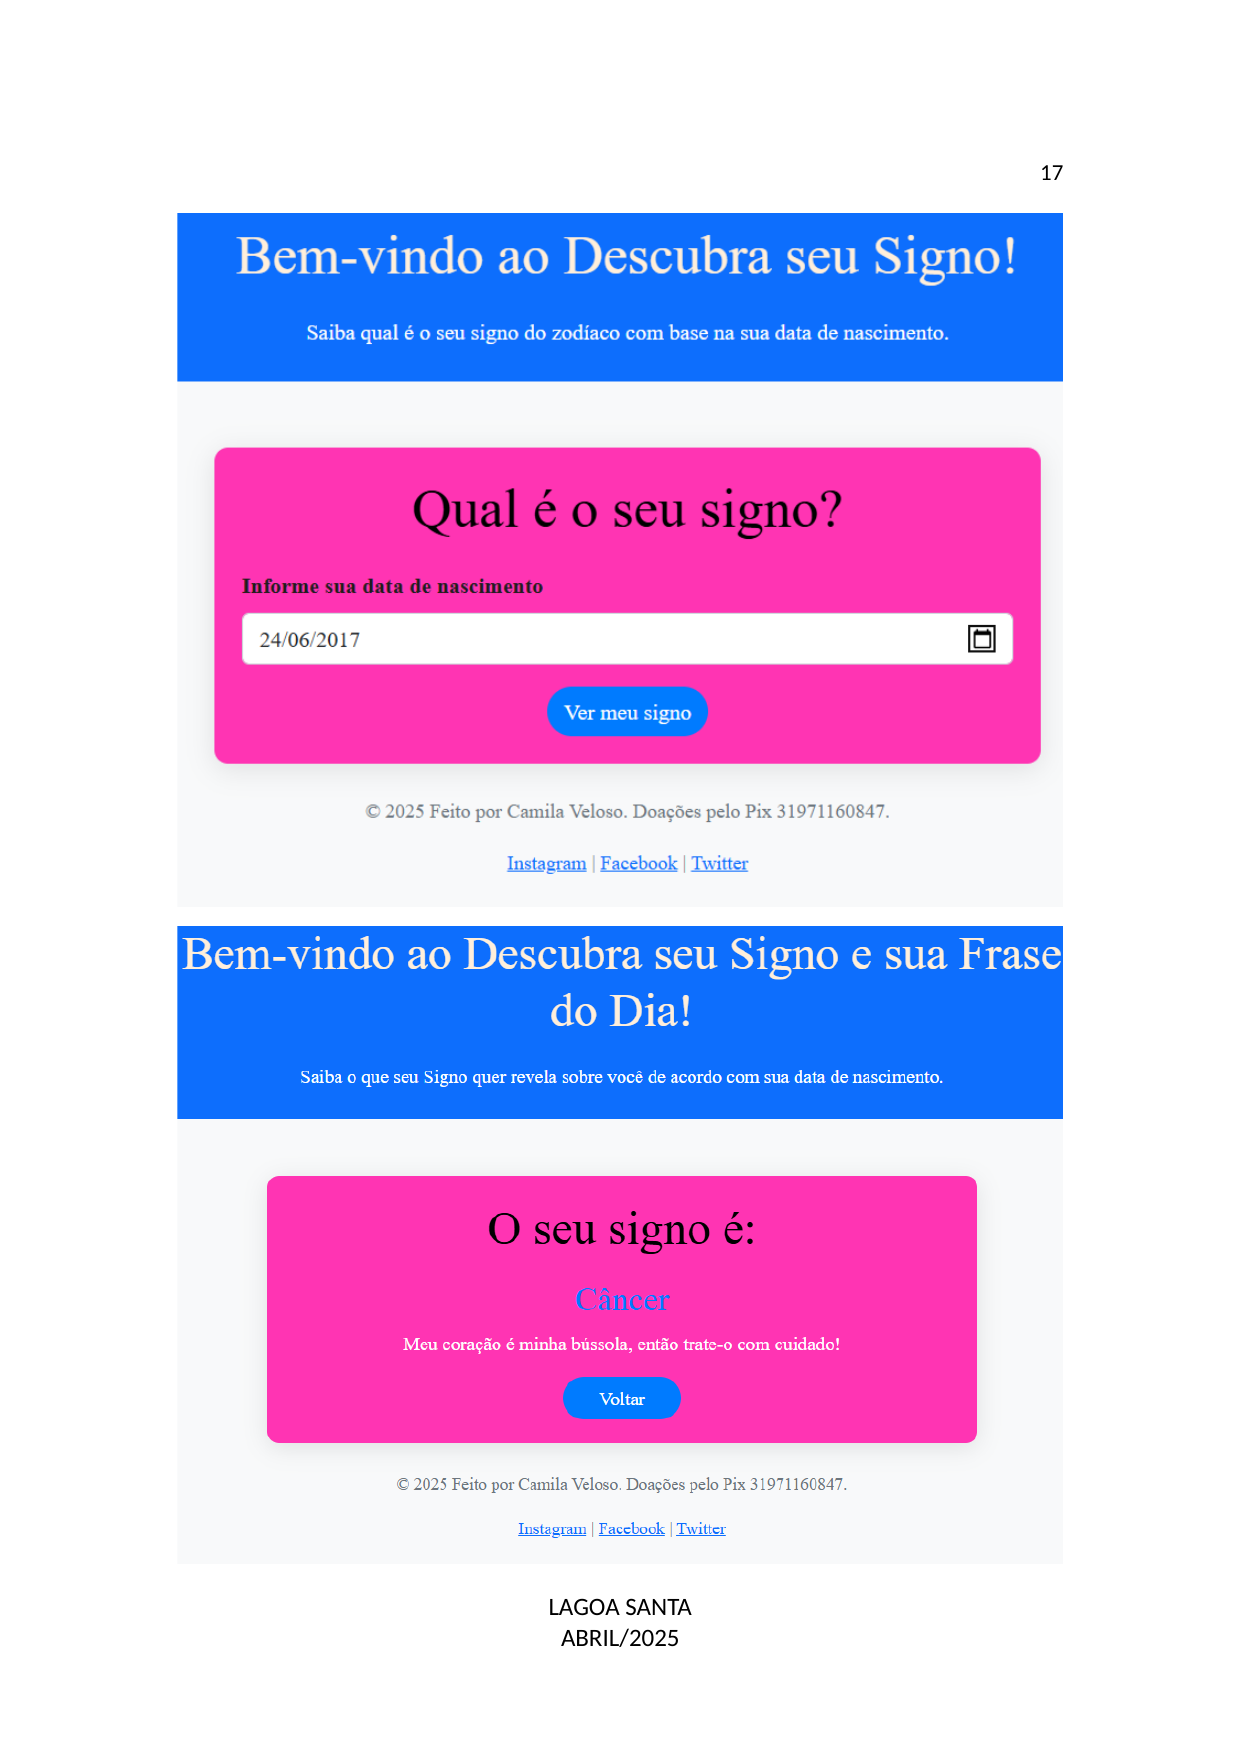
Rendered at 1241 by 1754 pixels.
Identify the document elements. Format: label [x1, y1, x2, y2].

picture [177, 926, 1063, 1564]
picture [177, 213, 1063, 907]
